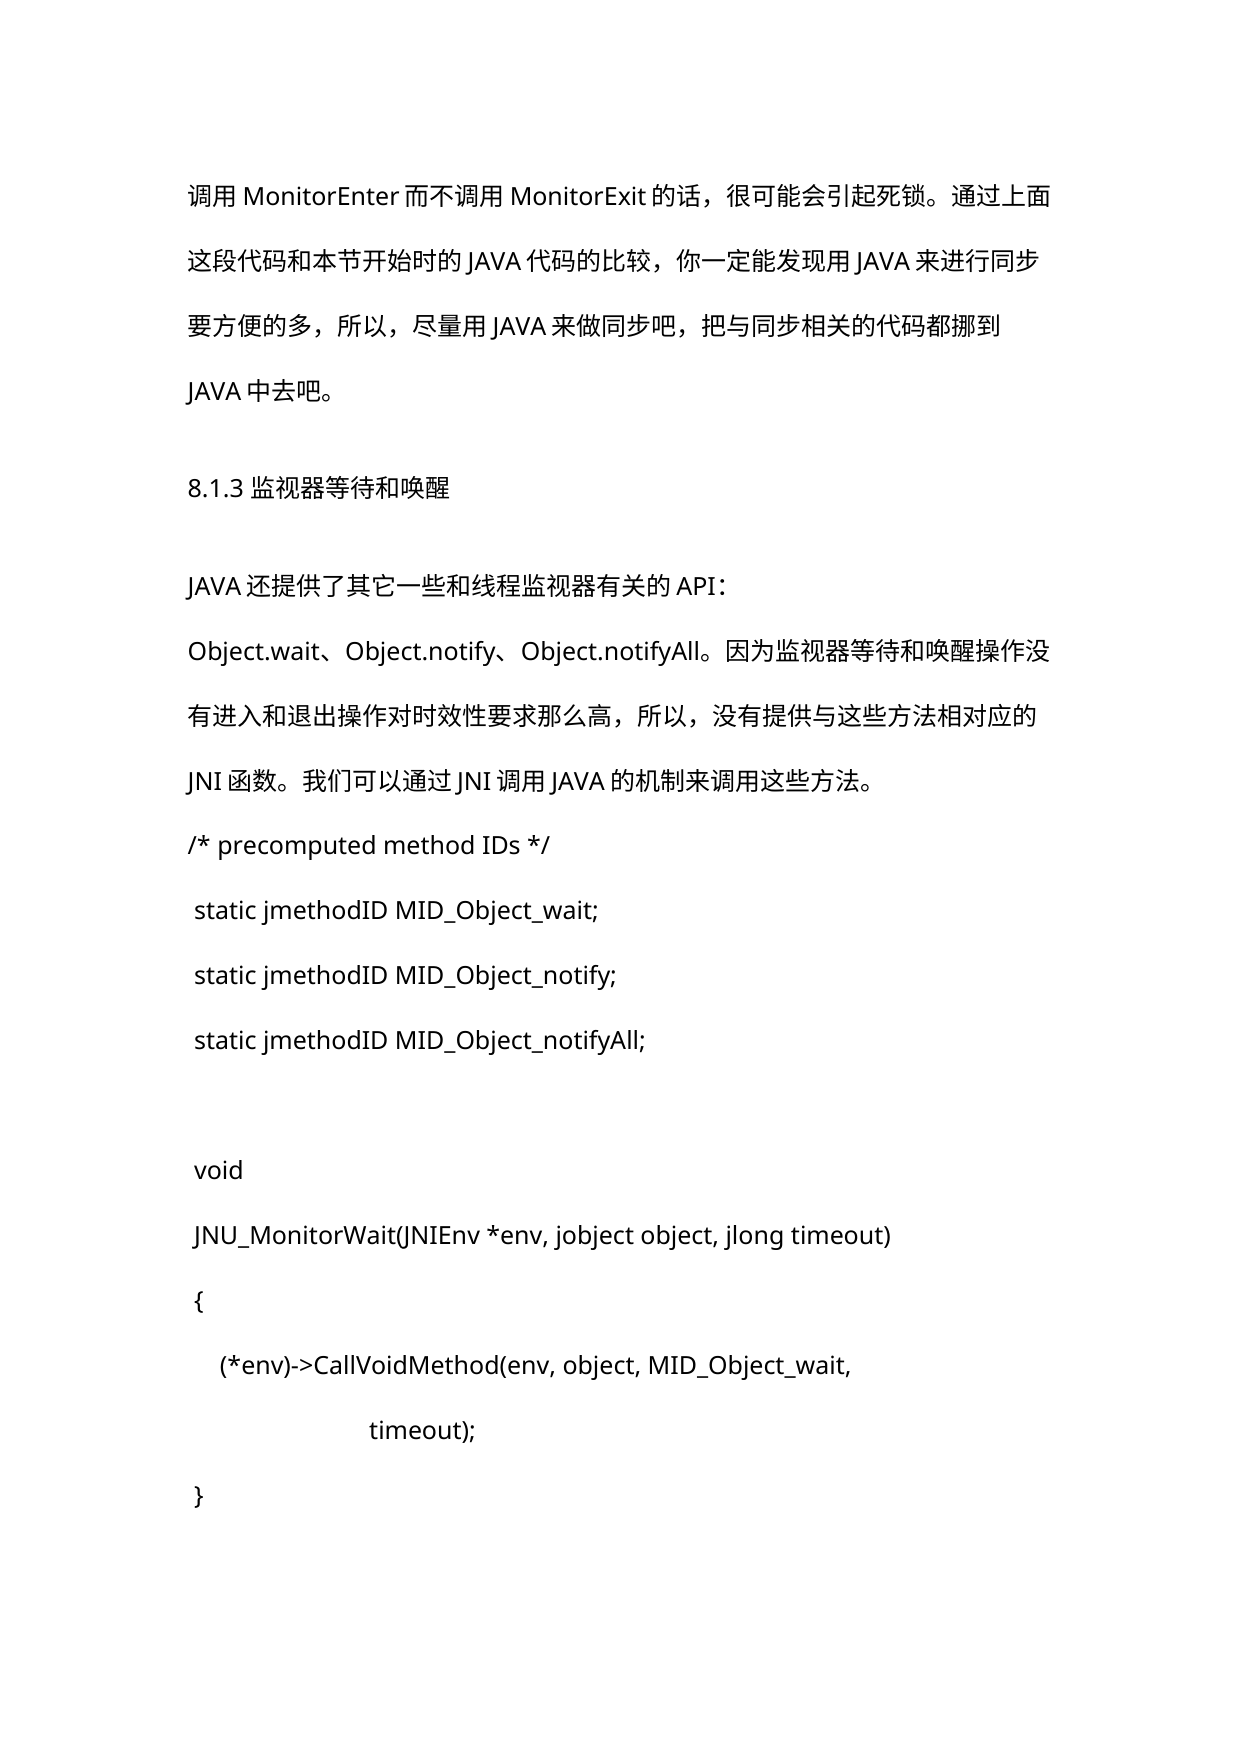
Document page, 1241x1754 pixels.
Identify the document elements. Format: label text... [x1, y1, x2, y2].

text static jmethodID MID_Object_notify; [187, 942, 1053, 1007]
text 调用MonitorEnter而不调用MonitorExit的话，很可能会引起死锁。通过上面这段代码和本节开始时的JAVA代码的比较，你一定能发现用JAVA来进行同步要方便的多，所以，尽量用JAVA来做同步吧，把与同步相关的代码都挪到JAVA中去吧。 [187, 162, 1053, 422]
text 8.1.3 监视器等待和唤醒 [187, 454, 1053, 519]
text void [187, 1137, 1053, 1202]
text { [187, 1267, 1053, 1332]
text static jmethodID MID_Object_wait; [187, 877, 1053, 942]
text /* precomputed method IDs */ [187, 812, 1053, 877]
text JNU_MonitorWait(JNIEnv *env, jobject object, jlong timeout) [187, 1202, 1053, 1267]
text static jmethodID MID_Object_notifyAll; [187, 1007, 1053, 1072]
text (*env)->CallVoidMethod(env, object, MID_Object_wait, [187, 1332, 1053, 1397]
text timeout); [187, 1397, 1053, 1462]
text } [187, 1462, 1053, 1527]
text JAVA还提供了其它一些和线程监视器有关的API：Object.wait、Object.notify、Object.notifyAll。因为监视器等待和唤醒操作没有进入和退出操作对时效性要求那么高，所以，没有提供与这些方法相对应的JNI函数。我们可以通过JNI调用JAVA的机制来调用这些方法。 [187, 552, 1053, 812]
